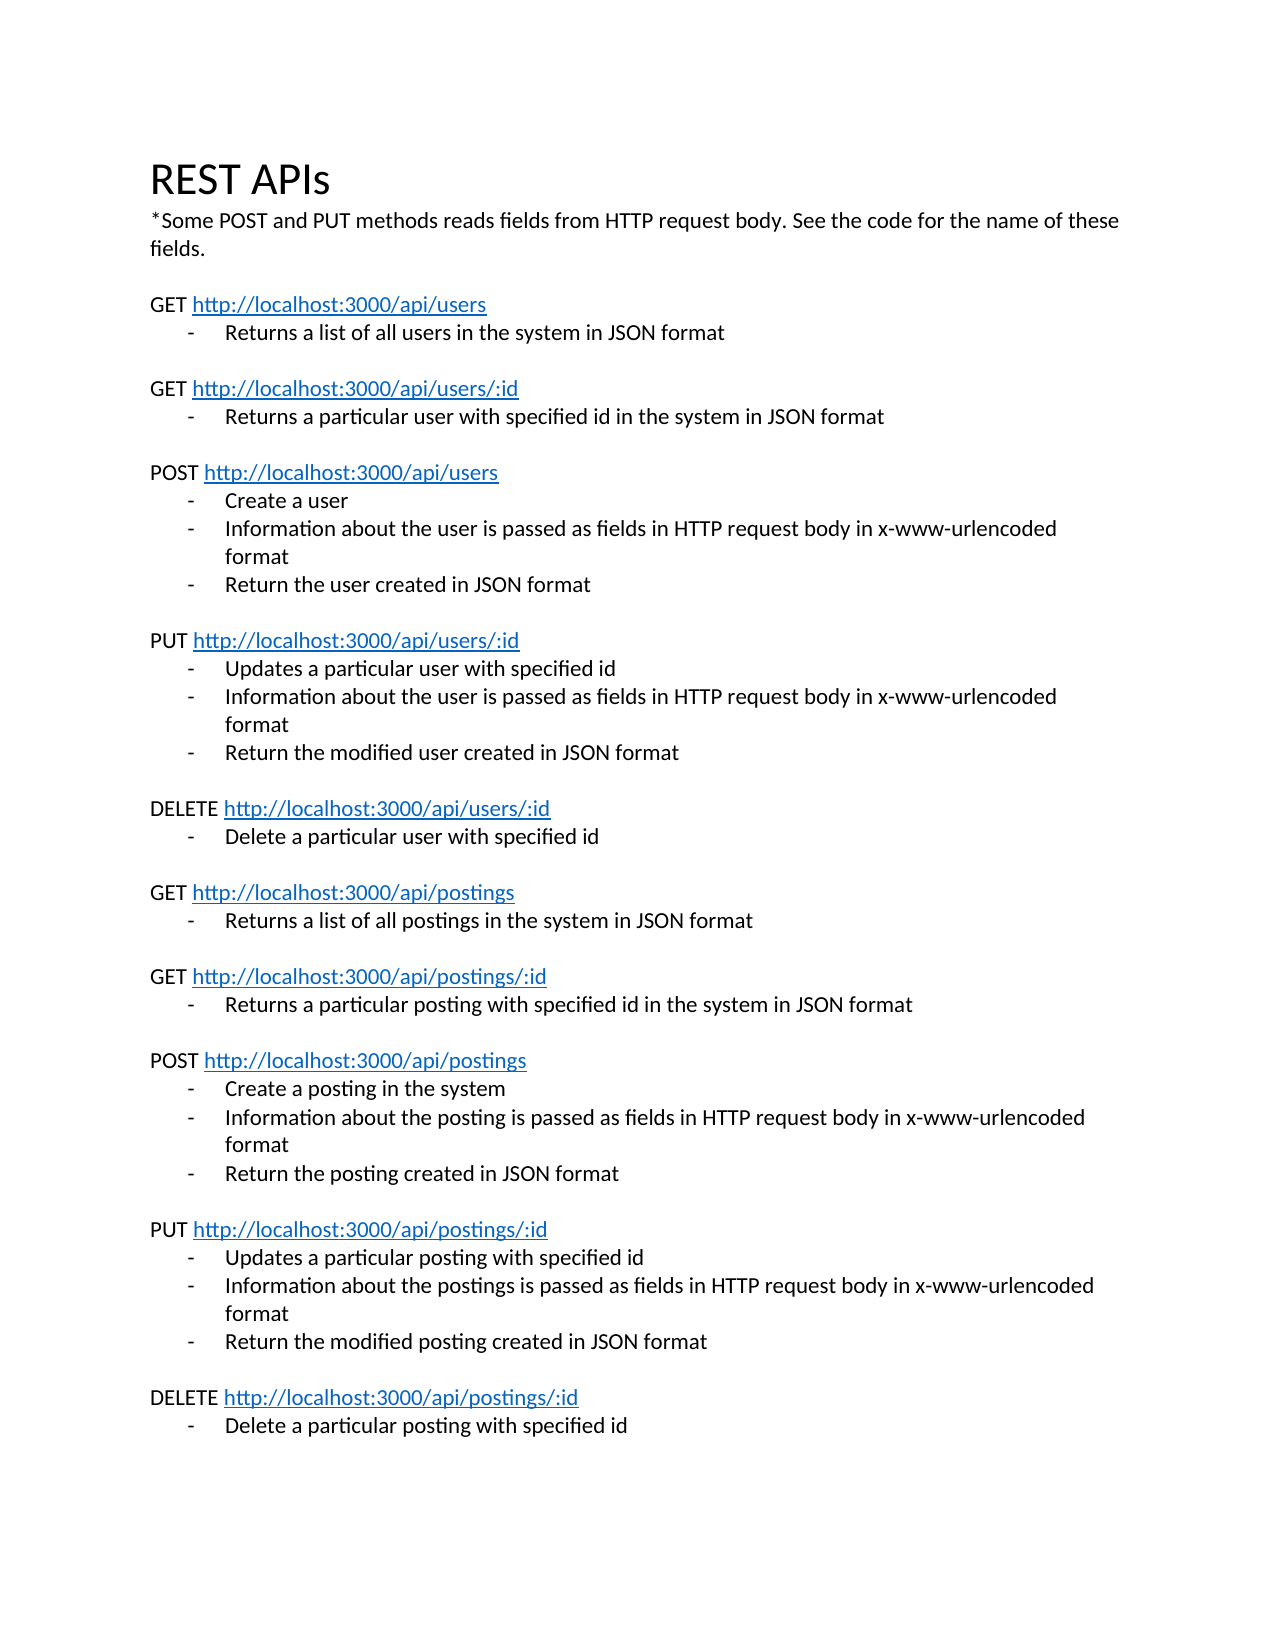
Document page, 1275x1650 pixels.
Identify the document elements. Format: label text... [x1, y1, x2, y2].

text PUT http://localhost:3000/api/users/:id [150, 626, 1125, 654]
list Information about the postings is passed as fields in HTTP request body in x-www-urlencoded format [187, 1271, 1125, 1327]
text GET http://localhost:3000/api/postings/:id [150, 962, 1125, 991]
list Returns a list of all users in the system in JSON format [187, 318, 1125, 346]
list Returns a particular user with specified id in the system in JSON format [187, 402, 1125, 430]
list Delete a particular posting with specified id [187, 1411, 1125, 1439]
list Return the posting created in JSON format [187, 1159, 1125, 1187]
text REST APIs [150, 150, 1125, 206]
text DELETE http://localhost:3000/api/postings/:id [150, 1383, 1125, 1411]
text *Some POST and PUT methods reads fields from HTTP request body. See the code for the name of these fields. [150, 206, 1125, 262]
list Return the modified posting created in JSON format [187, 1327, 1125, 1355]
list Create a user [187, 486, 1125, 514]
list Create a posting in the system [187, 1074, 1125, 1103]
text GET http://localhost:3000/api/users/:id [150, 374, 1125, 402]
text DELETE http://localhost:3000/api/users/:id [150, 794, 1125, 822]
list Delete a particular user with specified id [187, 822, 1125, 850]
list Updates a particular user with specified id [187, 654, 1125, 682]
text POST http://localhost:3000/api/users [150, 458, 1125, 486]
text PUT http://localhost:3000/api/postings/:id [150, 1215, 1125, 1243]
list Information about the posting is passed as fields in HTTP request body in x-www-urlencoded format [187, 1103, 1125, 1159]
list Updates a particular posting with specified id [187, 1243, 1125, 1271]
list Return the modified user created in JSON format [187, 738, 1125, 766]
text GET http://localhost:3000/api/users [150, 290, 1125, 318]
text POST http://localhost:3000/api/postings [150, 1047, 1125, 1074]
list Returns a list of all postings in the system in JSON format [187, 906, 1125, 934]
list Information about the user is passed as fields in HTTP request body in x-www-urlencoded format [187, 514, 1125, 570]
text GET http://localhost:3000/api/postings [150, 878, 1125, 906]
list Returns a particular posting with specified id in the system in JSON format [187, 991, 1125, 1018]
list Information about the user is passed as fields in HTTP request body in x-www-urlencoded format [187, 682, 1125, 738]
list Return the user created in JSON format [187, 570, 1125, 598]
